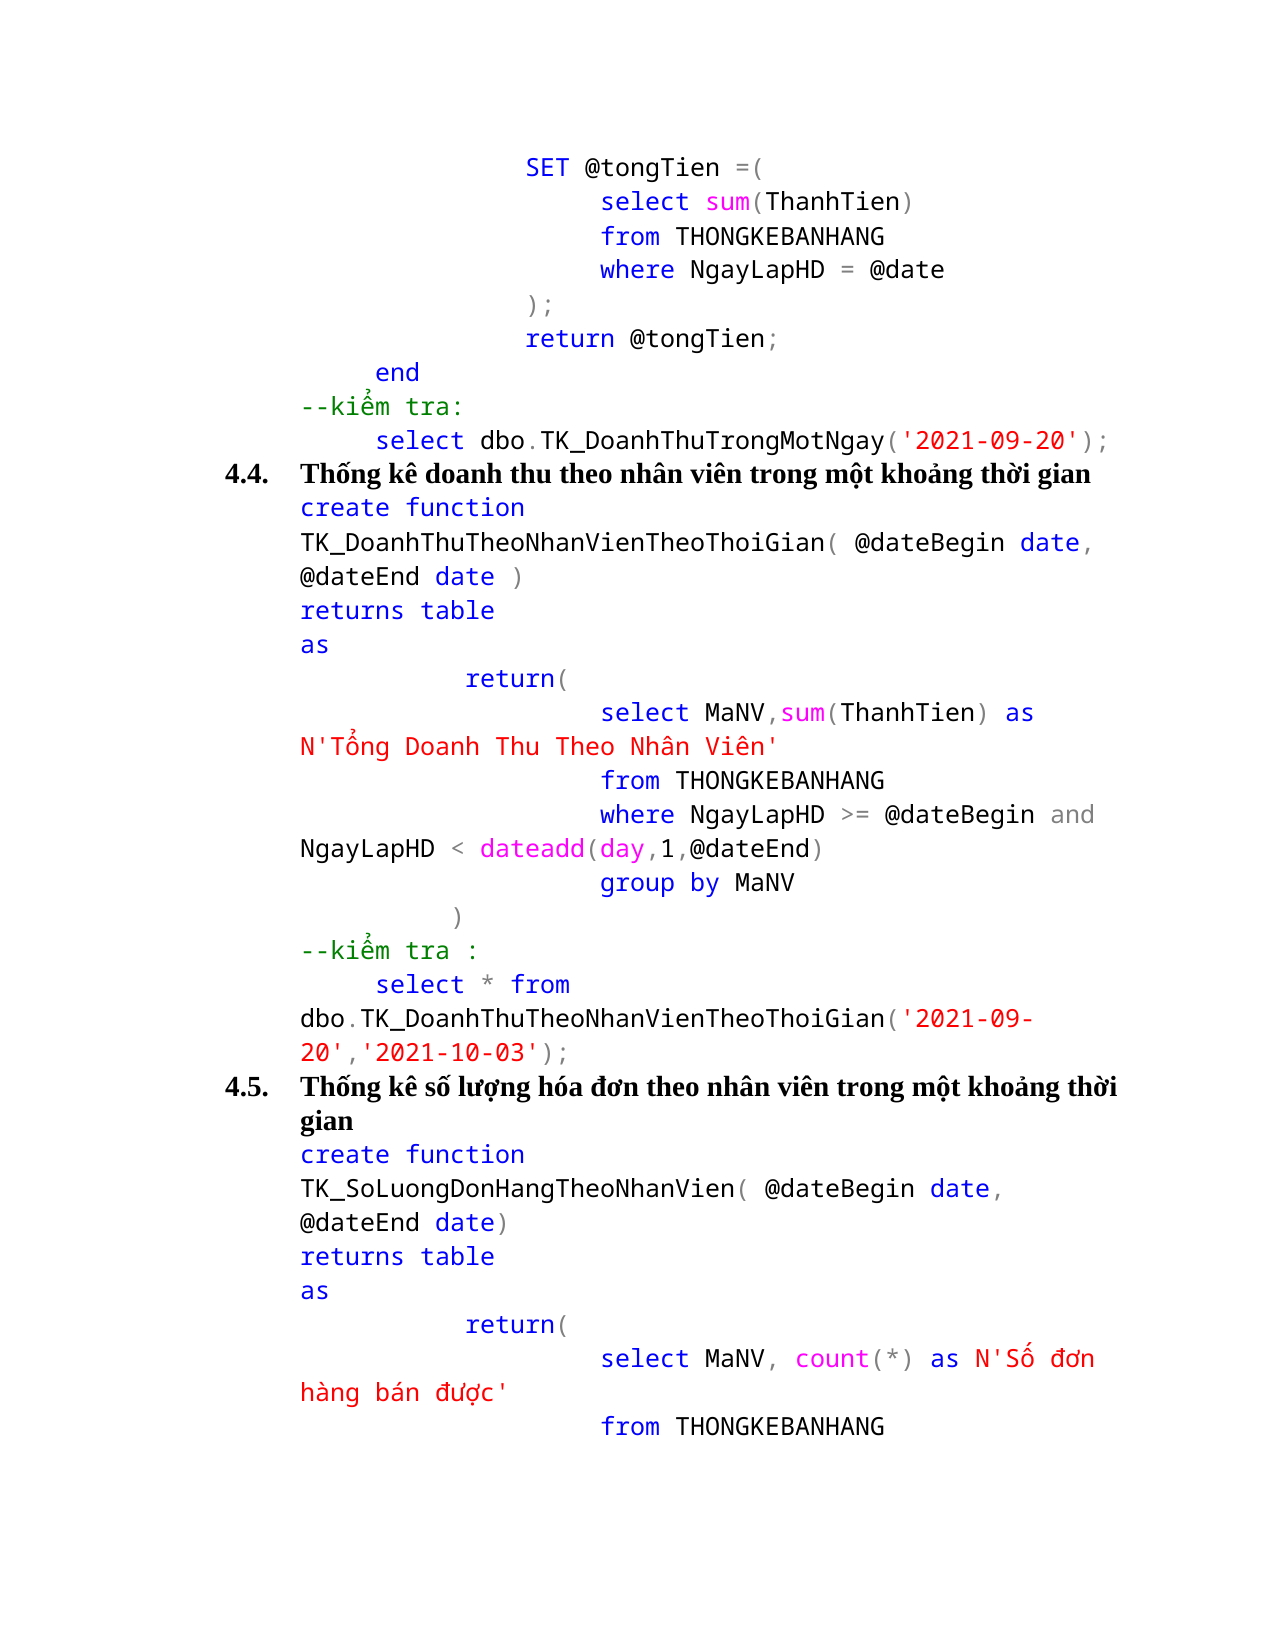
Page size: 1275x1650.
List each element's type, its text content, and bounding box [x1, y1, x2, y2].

text create function TK_SoLuongDonHangTheoNhanVien( @dateBegin date, @dateEnd date) [300, 1136, 1125, 1238]
text return( [300, 1307, 1125, 1341]
text select * from dbo.TK_DoanhThuTheoNhanVienTheoThoiGian('2021-09-20','2021-10-03'); [300, 967, 1125, 1069]
text as [300, 626, 1125, 660]
text end [300, 354, 1125, 388]
text returns table [300, 1238, 1125, 1272]
text --kiểm tra : [300, 933, 1125, 967]
text from THONGKEBANHANG [300, 1409, 1125, 1443]
text select dbo.TK_DoanhThuTrongMotNgay('2021-09-20'); [300, 422, 1125, 457]
text return @tongTien; [300, 320, 1125, 354]
text select MaNV, count(*) as N'Số đơn hàng bán được' [300, 1341, 1125, 1409]
text returns table [300, 592, 1125, 626]
text create function TK_DoanhThuTheoNhanVienTheoThoiGian( @dateBegin date, @dateEnd date ) [300, 490, 1125, 592]
text return( [300, 660, 1125, 694]
text as [300, 1272, 1125, 1307]
text from THONGKEBANHANG [300, 218, 1125, 252]
text select sum(ThanhTien) [300, 184, 1125, 218]
text SET @tongTien =( [300, 150, 1125, 184]
list Thống kê doanh thu theo nhân viên trong một khoảng thời gian [225, 457, 1125, 490]
text group by MaNV [300, 865, 1125, 899]
text where NgayLapHD >= @dateBegin and NgayLapHD < dateadd(day,1,@dateEnd) [300, 797, 1125, 865]
text where NgayLapHD = @date [300, 252, 1125, 286]
text ) [300, 899, 1125, 933]
list Thống kê số lượng hóa đơn theo nhân viên trong một khoảng thời gian [225, 1069, 1125, 1136]
text --kiểm tra: [300, 388, 1125, 422]
text from THONGKEBANHANG [300, 763, 1125, 797]
text ); [300, 286, 1125, 320]
text select MaNV,sum(ThanhTien) as N'Tổng Doanh Thu Theo Nhân Viên' [300, 694, 1125, 763]
